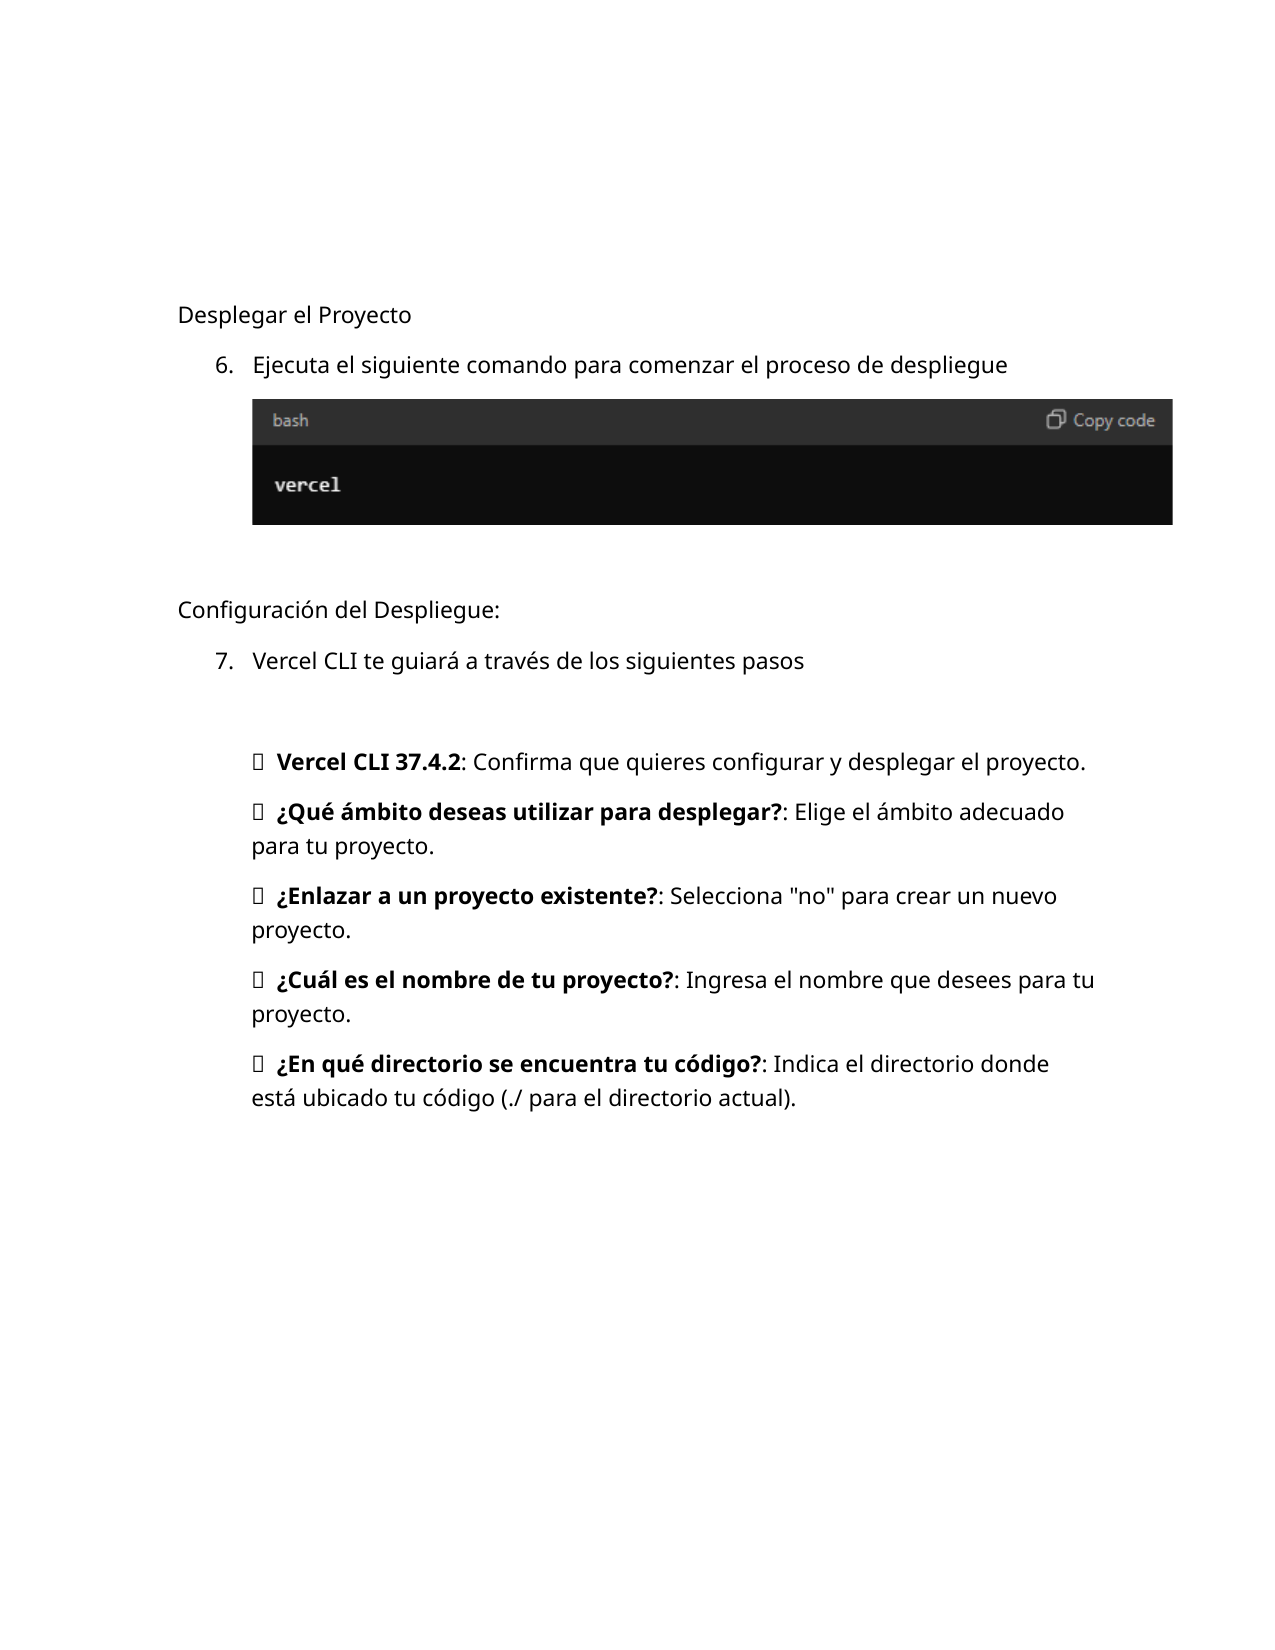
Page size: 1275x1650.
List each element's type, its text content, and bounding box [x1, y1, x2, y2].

text  ¿Cuál es el nombre de tu proyecto?: Ingresa el nombre que desees para tu proyecto. [251, 964, 1098, 1029]
list Vercel CLI te guiará a través de los siguientes pasos [215, 644, 1098, 676]
text  ¿Qué ámbito deseas utilizar para desplegar?: Elige el ámbito adecuado para tu proyecto. [251, 796, 1098, 861]
text  ¿En qué directorio se encuentra tu código?: Indica el directorio donde está ubicado tu código (./ para el directorio actual). [251, 1048, 1098, 1113]
text Configuración del Despliegue: [177, 594, 1098, 625]
list Ejecuta el siguiente comando para comenzar el proceso de despliegue [215, 349, 1098, 381]
text  Vercel CLI 37.4.2: Confirma que quieres configurar y desplegar el proyecto. [251, 745, 1098, 777]
text Desplegar el Proyecto [177, 299, 1098, 330]
picture [252, 399, 1173, 525]
text  ¿Enlazar a un proyecto existente?: Selecciona "no" para crear un nuevo proyecto. [251, 880, 1098, 945]
